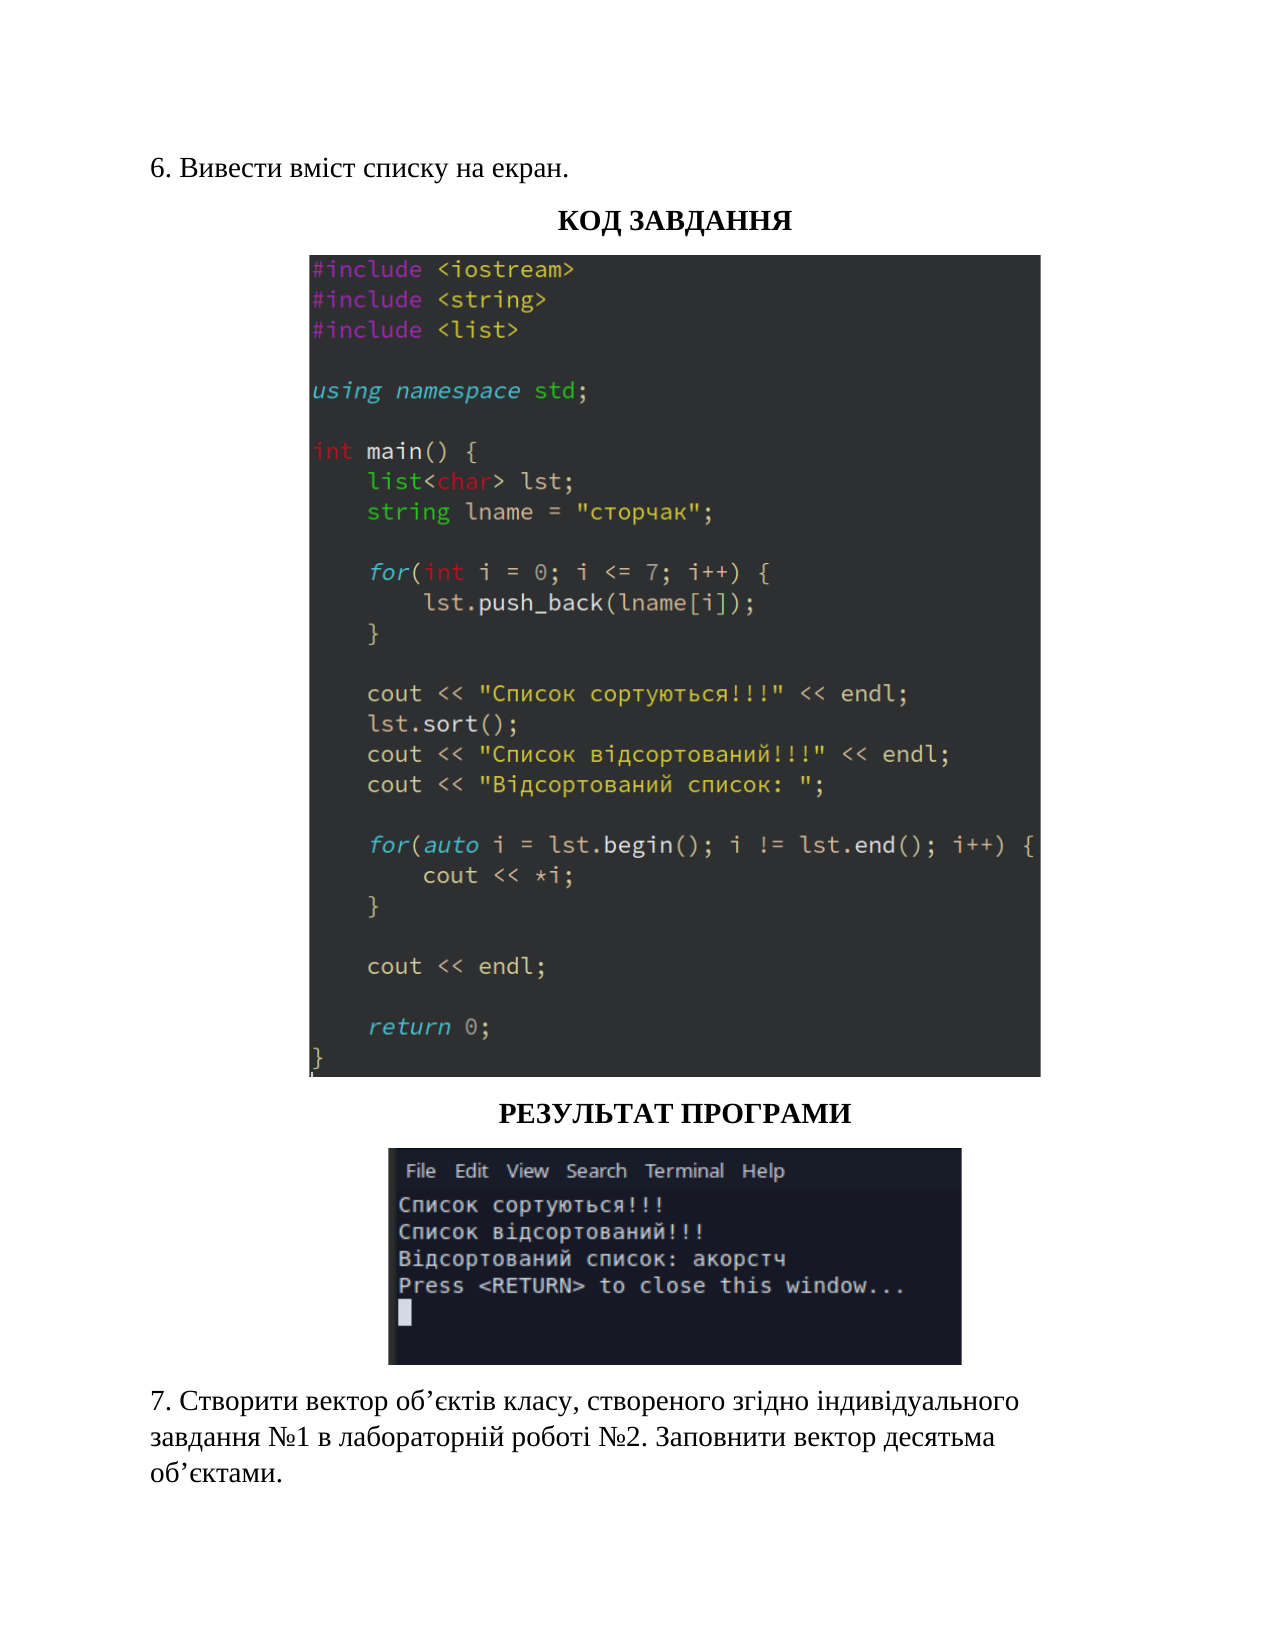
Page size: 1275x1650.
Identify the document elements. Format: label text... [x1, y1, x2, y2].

picture [388, 1148, 962, 1365]
text РЕЗУЛЬТАТ ПРОГРАМИ [150, 1096, 1125, 1129]
text 6. Вивести вміст списку на екран. [150, 150, 1125, 183]
text 7. Створити вектор об’єктів класу, створеного згідно індивідуального завдання №1 в лабораторній роботі №2. Заповнити вектор десятьма об’єктами. [150, 1383, 1125, 1489]
text КОД ЗАВДАННЯ [150, 203, 1125, 236]
picture [309, 255, 1041, 1077]
